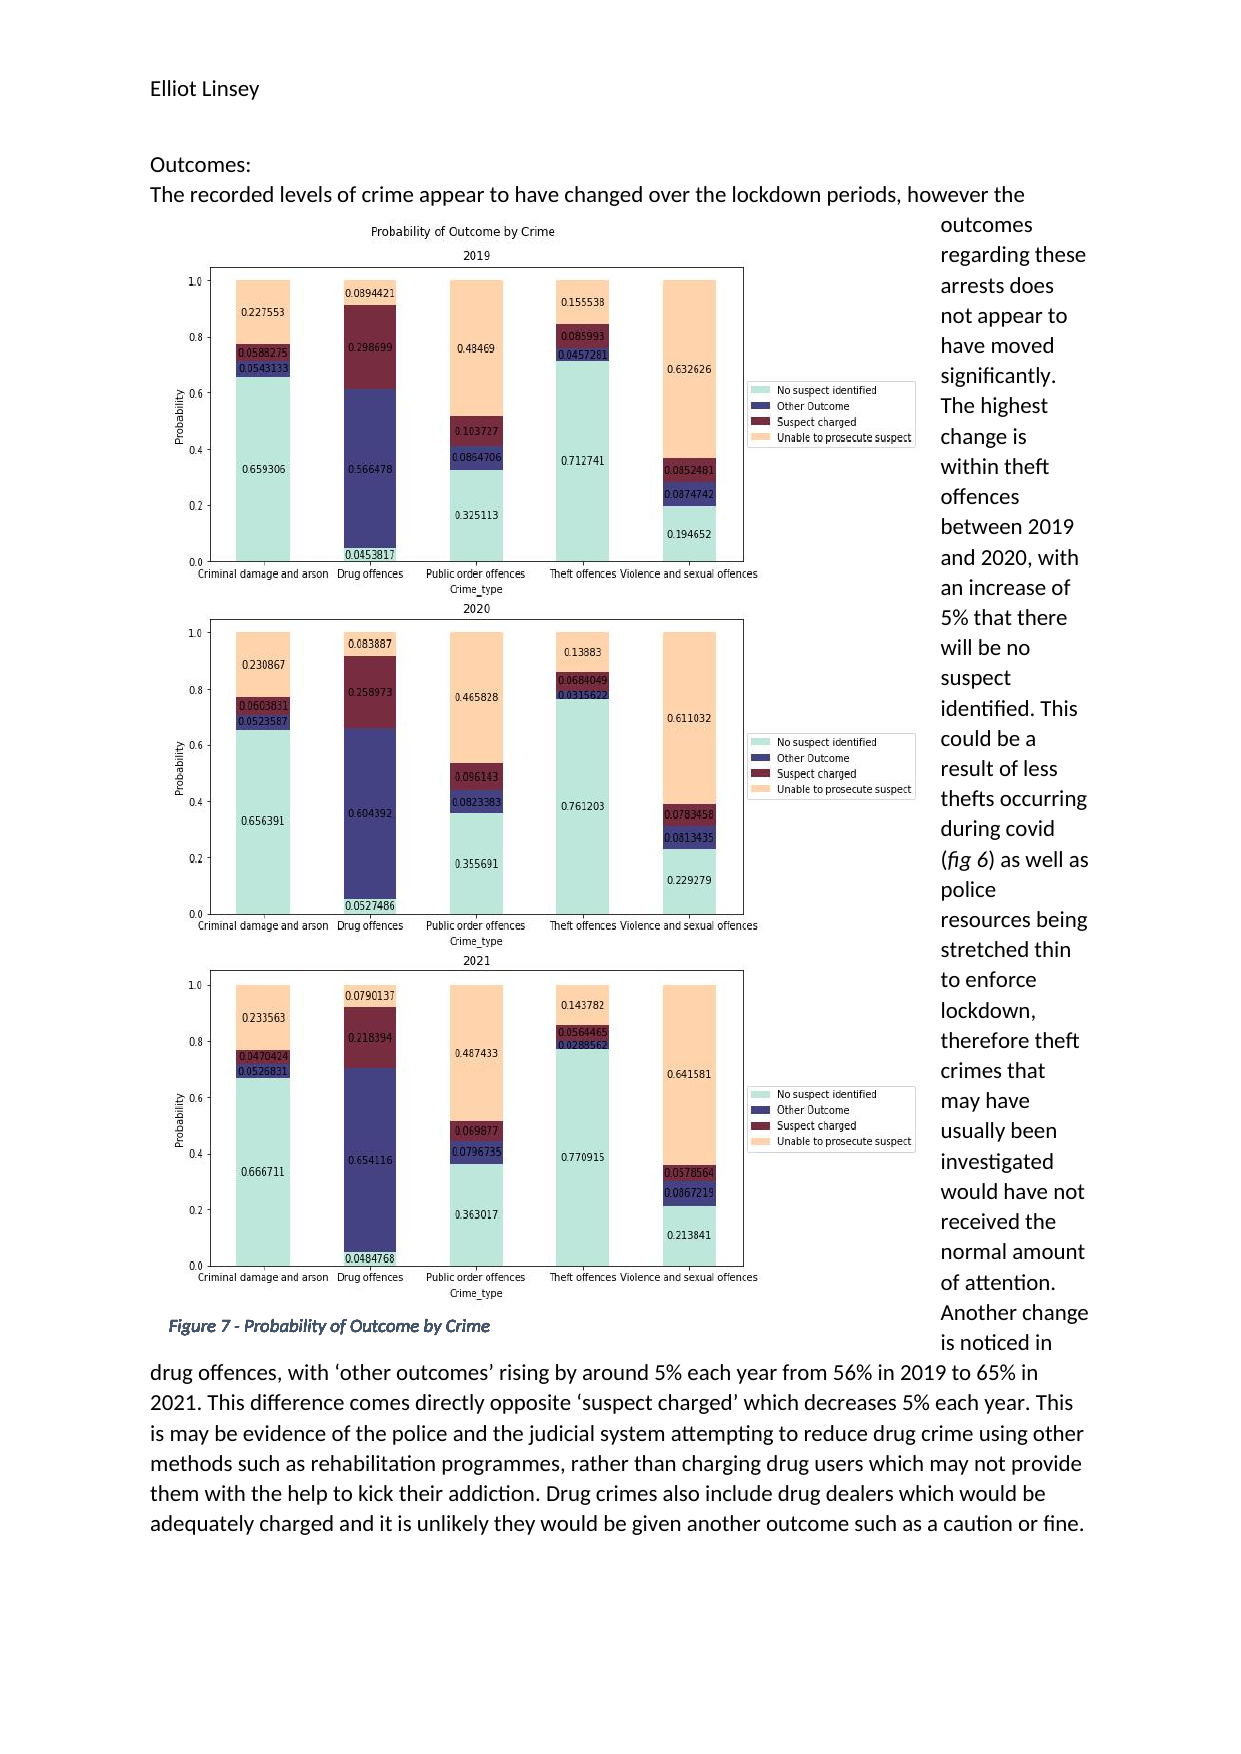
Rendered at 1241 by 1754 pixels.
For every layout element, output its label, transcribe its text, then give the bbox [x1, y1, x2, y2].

picture [168, 219, 921, 1307]
